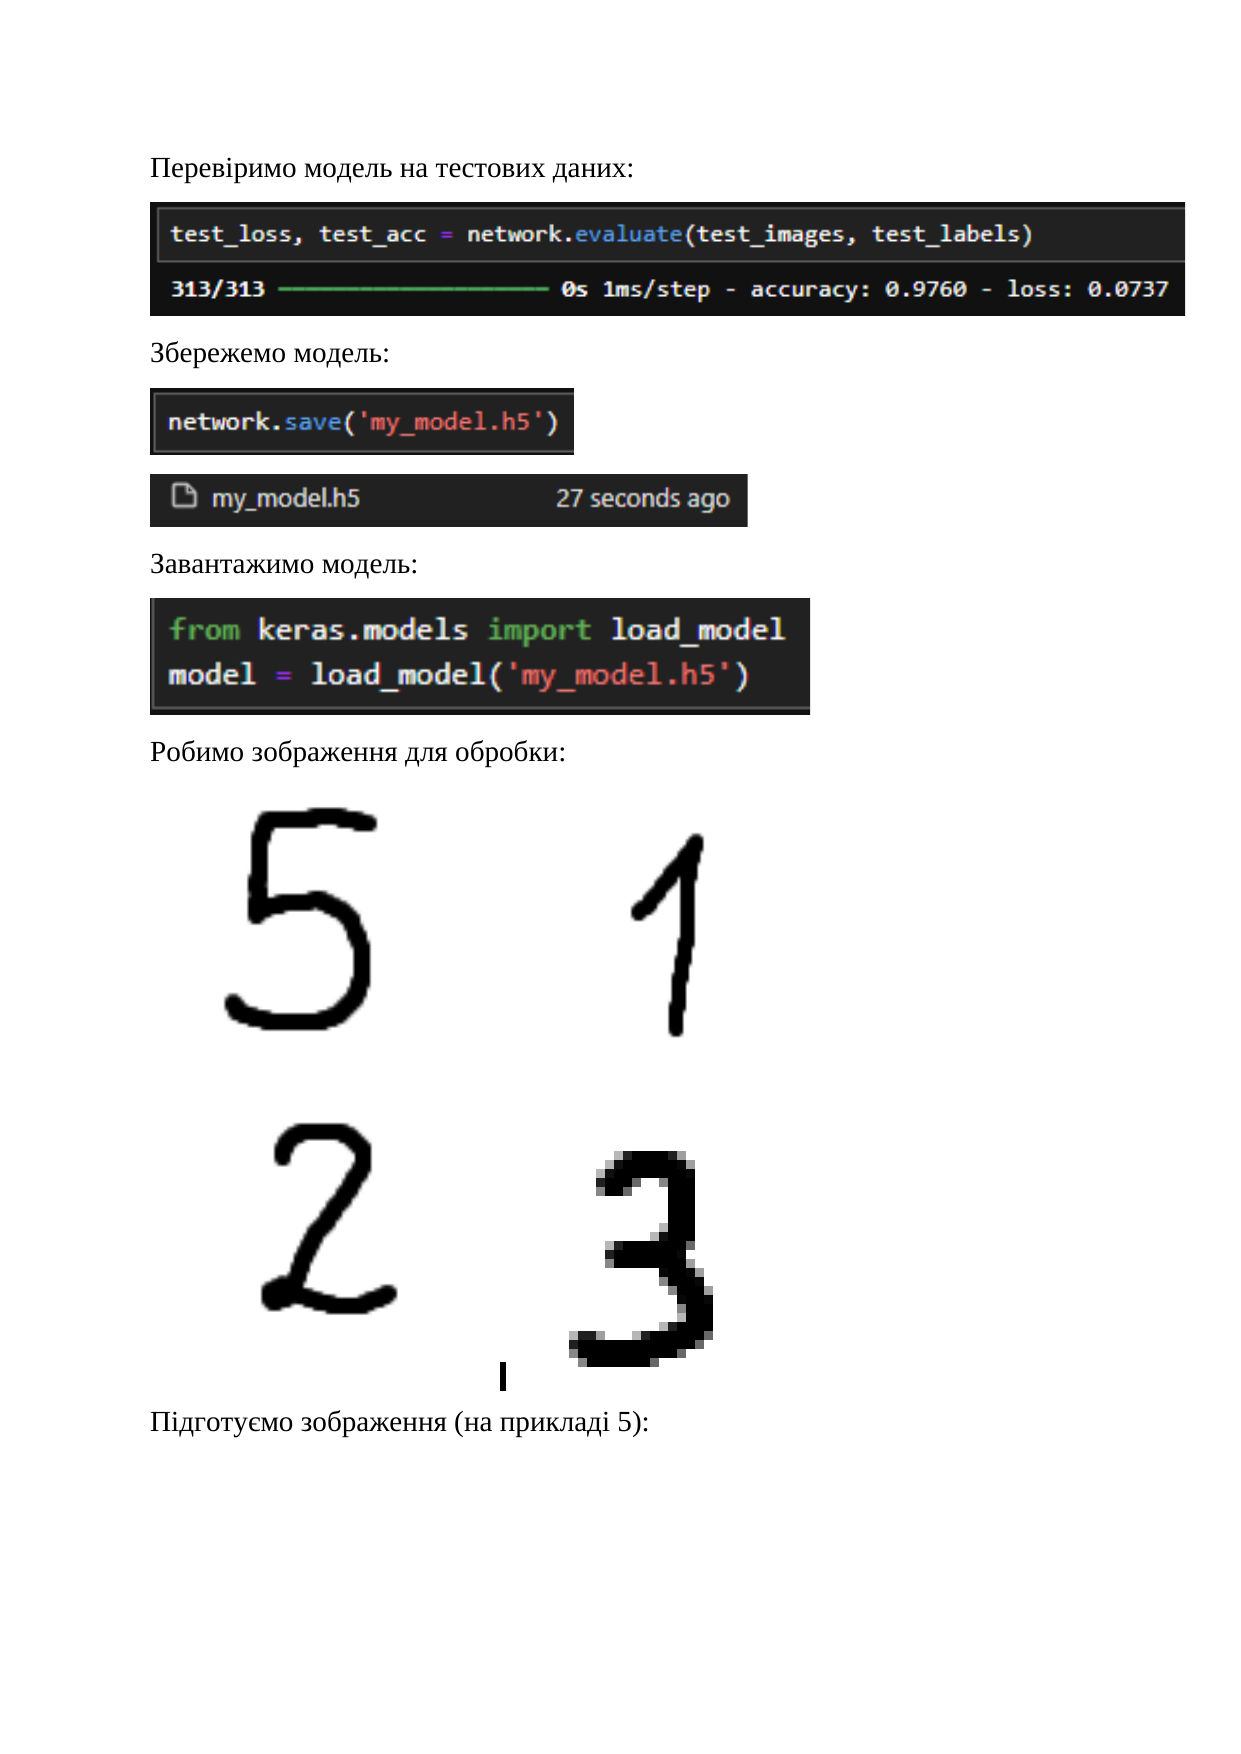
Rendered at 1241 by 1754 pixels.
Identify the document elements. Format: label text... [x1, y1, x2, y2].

picture [150, 598, 811, 715]
picture [150, 388, 574, 455]
text Збережемо модель: [150, 335, 1090, 369]
picture [517, 824, 831, 1081]
picture [150, 474, 748, 527]
picture [150, 202, 1185, 316]
text Завантажимо модель: [150, 546, 1090, 579]
text Робимо зображення для обробки: [150, 734, 1090, 767]
text Підготуємо зображення (на прикладі 5): [150, 1404, 1090, 1438]
picture [150, 786, 510, 1081]
picture [150, 1099, 501, 1386]
text Перевіримо модель на тестових даних: [150, 150, 1090, 183]
picture [506, 1133, 803, 1386]
